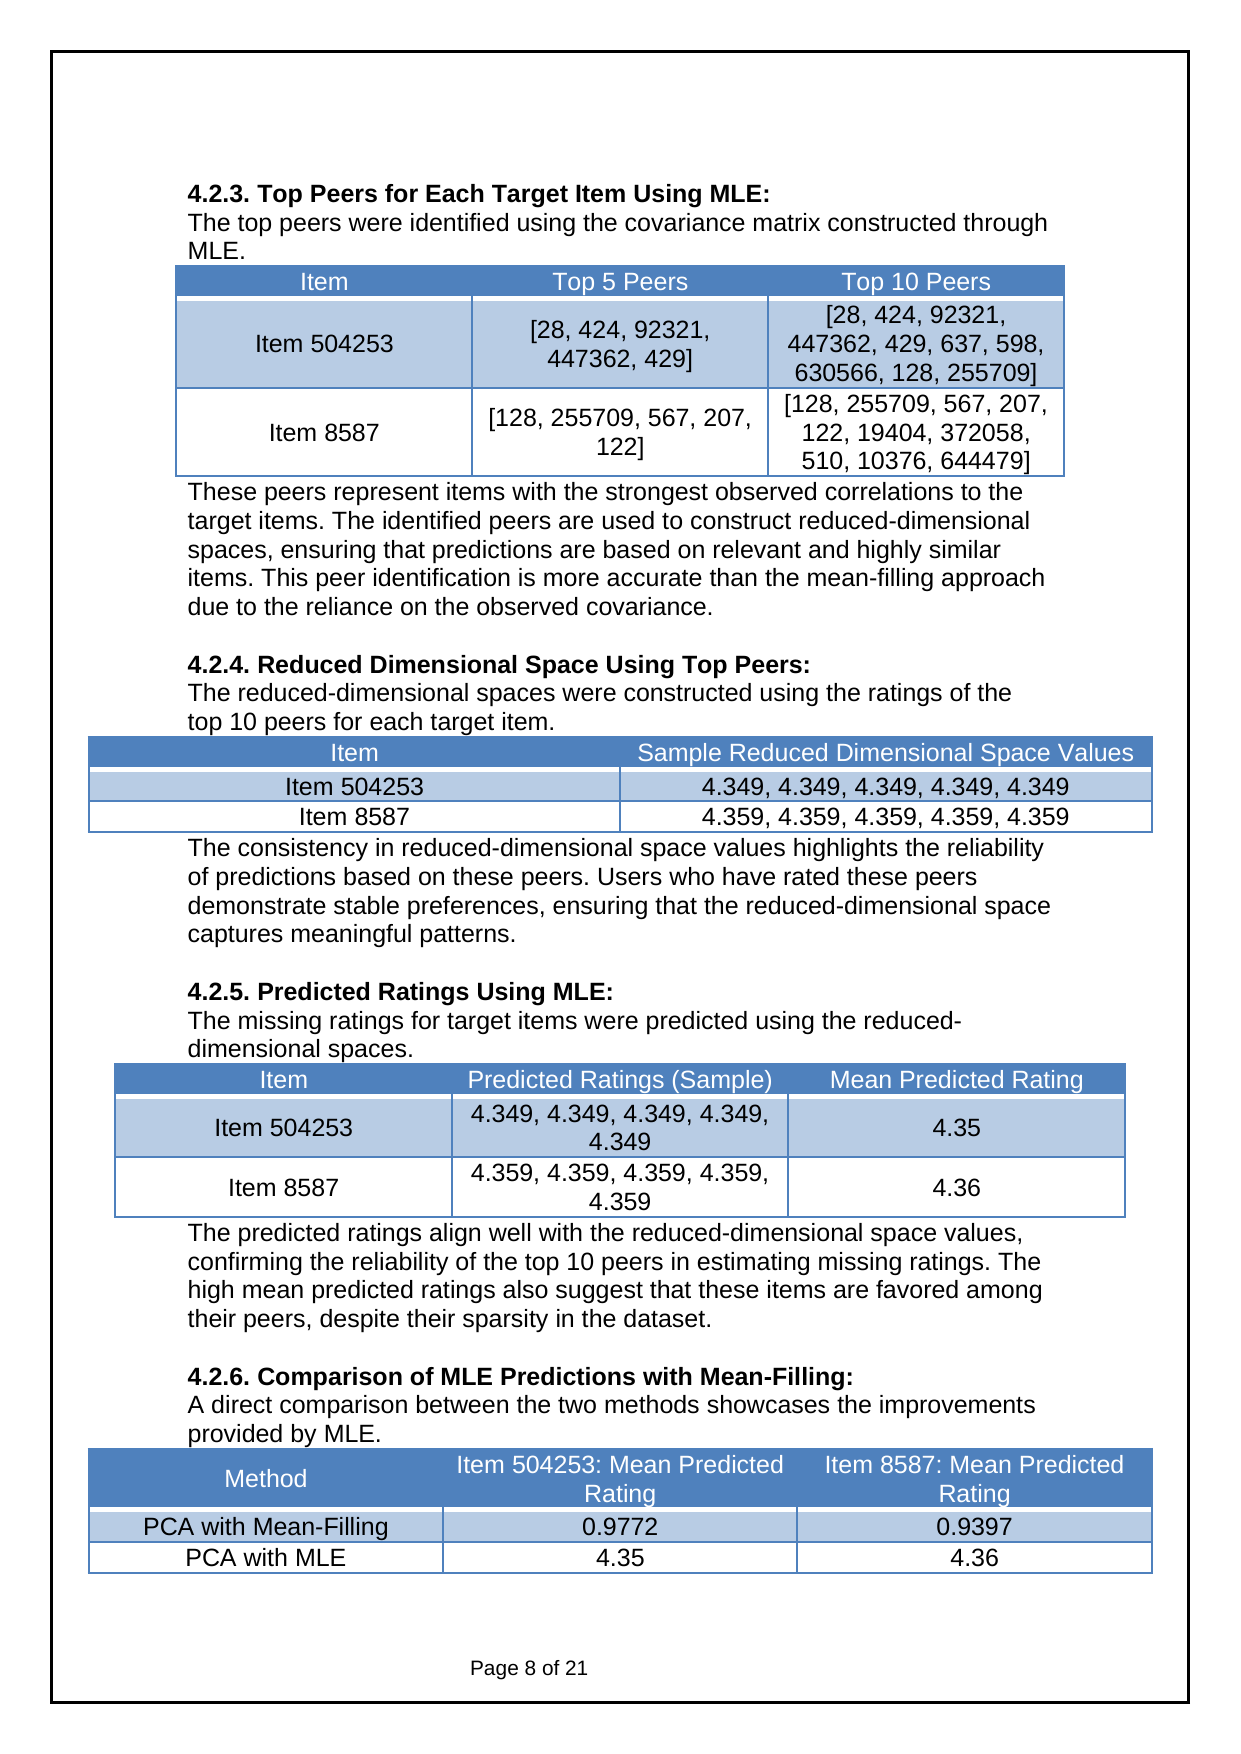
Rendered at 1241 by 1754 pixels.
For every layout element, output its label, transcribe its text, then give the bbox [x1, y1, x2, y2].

table_cell 4.36 [789, 1158, 1124, 1216]
table_header Item [90, 738, 619, 767]
list The consistency in reduced-dimensional space values highlights the reliability of predictions based on these peers. Users who have rated these peers demonstrate stable preferences, ensuring that the reduced-dimensional space captures meaningful patterns. [187, 833, 1053, 948]
table_cell [128, 255709, 567, 207, 122, 19404, 372058, 510, 10376, 644479] [769, 389, 1063, 475]
table_header Top 5 Peers [473, 267, 767, 296]
table_cell Item 8587 [90, 802, 619, 831]
table_header Mean Predicted Rating [789, 1065, 1124, 1094]
list The missing ratings for target items were predicted using the reduced-dimensional spaces. [187, 1006, 1053, 1063]
list These peers represent items with the strongest observed correlations to the target items. The identified peers are used to construct reduced-dimensional spaces, ensuring that predictions are based on relevant and highly similar items. This peer identification is more accurate than the mean-filling approach due to the reliance on the observed covariance. [187, 477, 1053, 621]
table_cell 4.36 [798, 1543, 1151, 1572]
table_cell [28, 424, 92321, 447362, 429, 637, 598, 630566, 128, 255709] [769, 301, 1063, 387]
table_cell 0.9397 [798, 1512, 1151, 1541]
list Top Peers for Each Target Item Using MLE: [187, 179, 1053, 207]
table_header Method [90, 1450, 442, 1507]
list The reduced-dimensional spaces were constructed using the ratings of the top 10 peers for each target item. [187, 678, 1053, 736]
table_header Top 10 Peers [769, 267, 1063, 296]
table_cell 4.349, 4.349, 4.349, 4.349, 4.349 [453, 1099, 787, 1156]
table_cell 4.35 [789, 1099, 1124, 1156]
table_cell Item 504253 [90, 772, 619, 800]
table_header Item [177, 267, 471, 296]
table_header Predicted Ratings (Sample) [453, 1065, 787, 1094]
list The predicted ratings align well with the reduced-dimensional space values, confirming the reliability of the top 10 peers in estimating missing ratings. The high mean predicted ratings also suggest that these items are favored among their peers, despite their sparsity in the dataset. [187, 1218, 1053, 1333]
table_cell Item 504253 [116, 1099, 451, 1156]
table_cell PCA with Mean-Filling [90, 1512, 442, 1541]
table_header Sample Reduced Dimensional Space Values [621, 738, 1151, 767]
table_cell Item 8587 [116, 1158, 451, 1216]
table_cell 4.35 [444, 1543, 796, 1572]
table_cell 4.359, 4.359, 4.359, 4.359, 4.359 [453, 1158, 787, 1216]
list A direct comparison between the two methods showcases the improvements provided by MLE. [187, 1390, 1053, 1448]
table_cell 4.359, 4.359, 4.359, 4.359, 4.359 [621, 802, 1151, 831]
table_header Item [116, 1065, 451, 1094]
table_header Item 8587: Mean Predicted Rating [798, 1450, 1151, 1507]
list The top peers were identified using the covariance matrix constructed through MLE. [187, 207, 1053, 265]
list Comparison of MLE Predictions with Mean-Filling: [187, 1362, 1053, 1390]
list Reduced Dimensional Space Using Top Peers: [187, 650, 1053, 678]
table_header Item 504253: Mean Predicted Rating [444, 1450, 796, 1507]
table_cell Item 504253 [177, 301, 471, 387]
table_cell [128, 255709, 567, 207, 122] [473, 389, 767, 475]
table_cell PCA with MLE [90, 1543, 442, 1572]
list Predicted Ratings Using MLE: [187, 977, 1053, 1006]
table_cell 0.9772 [444, 1512, 796, 1541]
table_cell 4.349, 4.349, 4.349, 4.349, 4.349 [621, 772, 1151, 800]
table_cell Item 8587 [177, 389, 471, 475]
table_cell [28, 424, 92321, 447362, 429] [473, 301, 767, 387]
